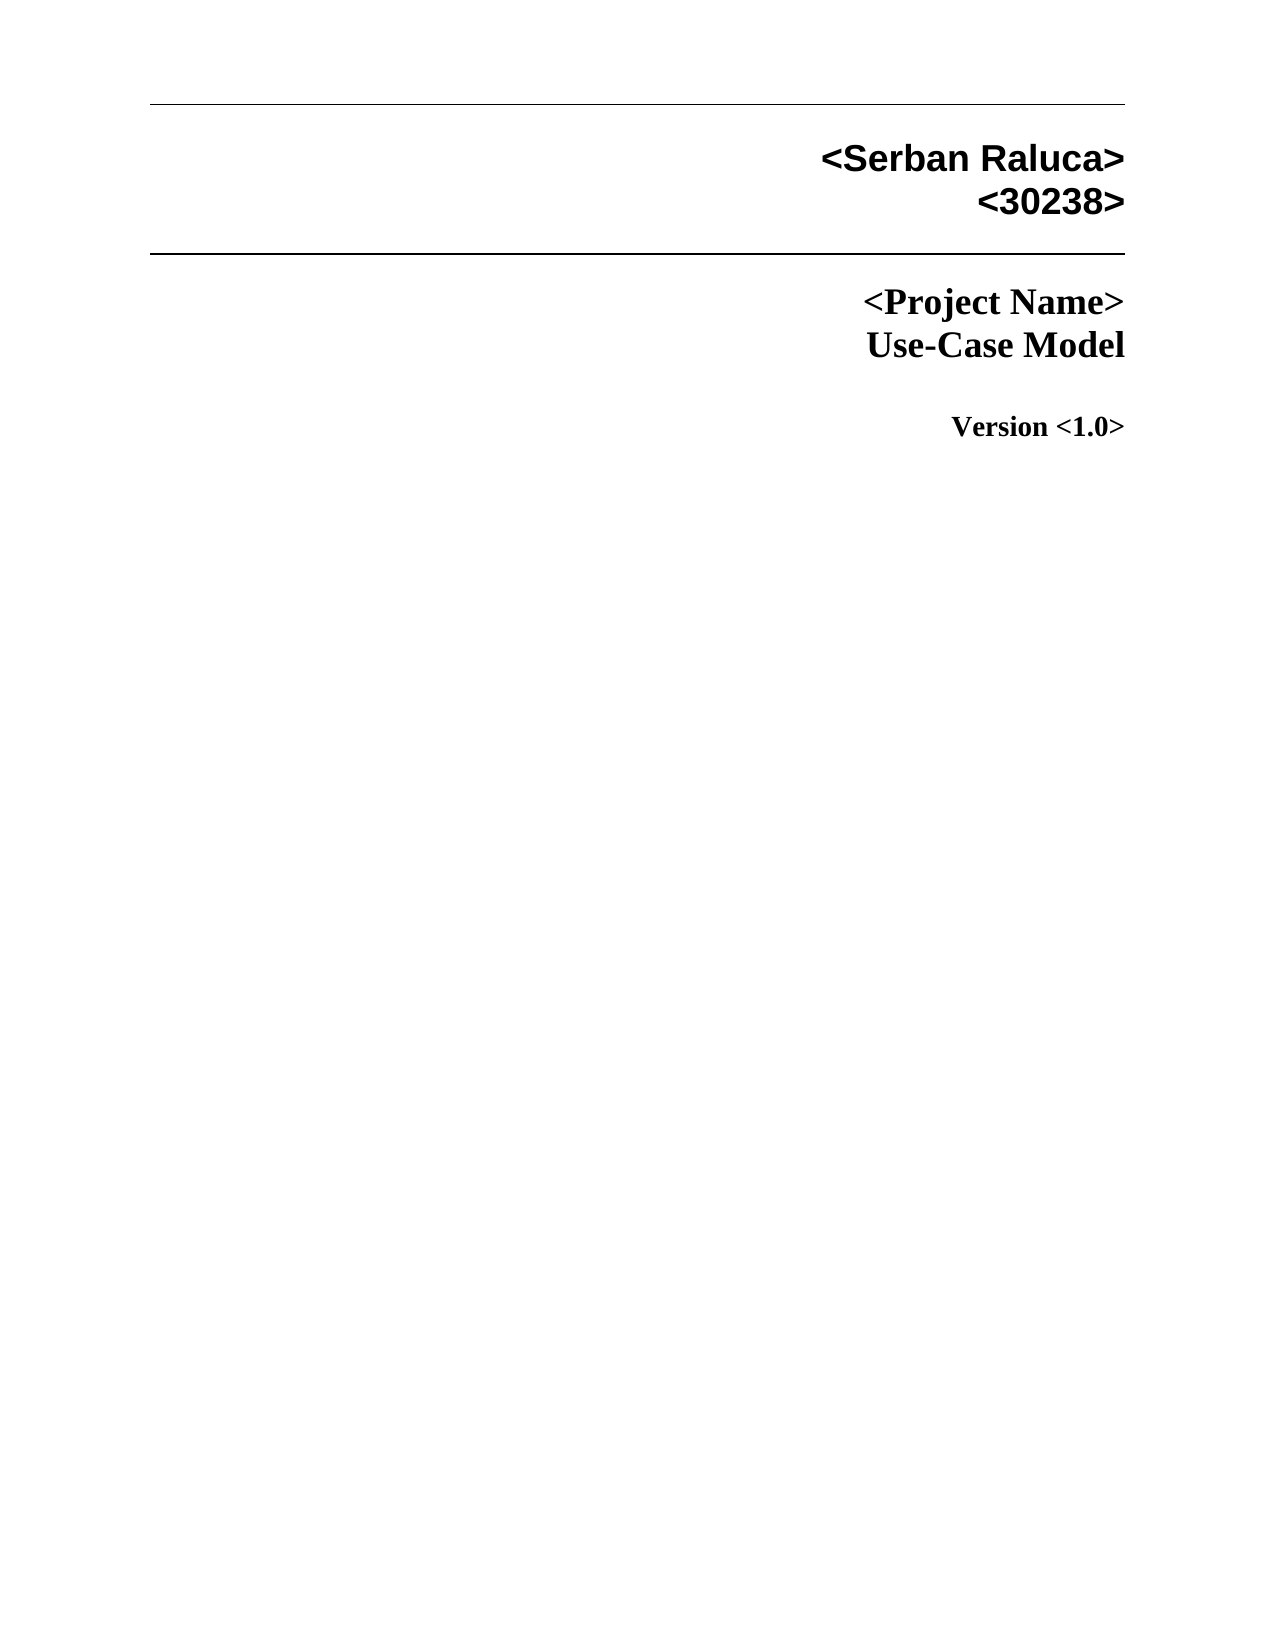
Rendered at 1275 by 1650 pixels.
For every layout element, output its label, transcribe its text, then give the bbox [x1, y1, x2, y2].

title Use-Case Model [150, 323, 1125, 366]
title Version <1.0> [150, 409, 1125, 443]
